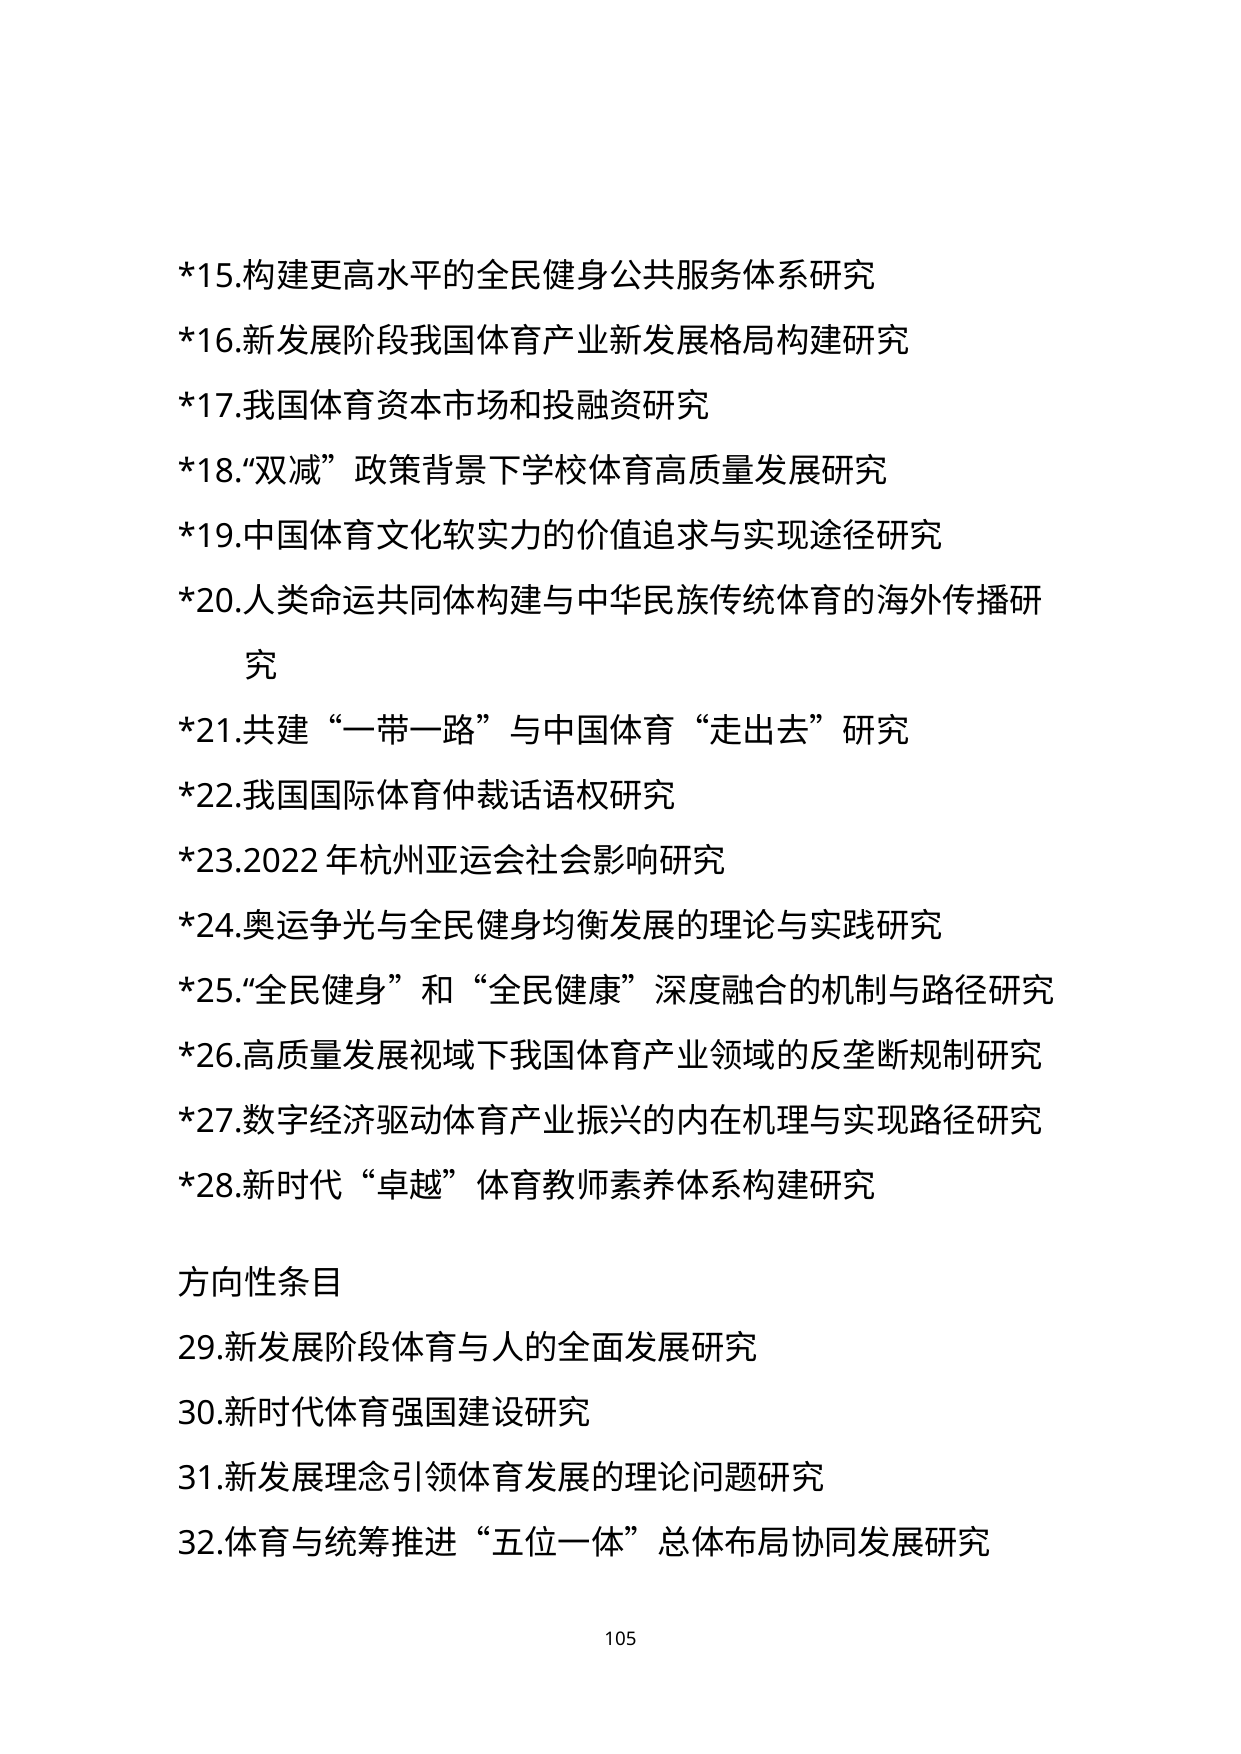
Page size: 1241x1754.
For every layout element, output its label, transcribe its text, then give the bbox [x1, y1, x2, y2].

text 31.新发展理念引领体育发展的理论问题研究 [177, 1443, 1063, 1508]
text 方向性条目 [177, 1248, 1063, 1313]
text 30.新时代体育强国建设研究 [177, 1378, 1063, 1443]
text *17.我国体育资本市场和投融资研究 [177, 370, 1063, 435]
text *25.“全民健身”和“全民健康”深度融合的机制与路径研究 [177, 955, 1063, 1020]
text *16.新发展阶段我国体育产业新发展格局构建研究 [177, 305, 1063, 370]
text *20.人类命运共同体构建与中华民族传统体育的海外传播研究 [177, 565, 1063, 695]
text *26.高质量发展视域下我国体育产业领域的反垄断规制研究 [177, 1020, 1063, 1085]
text *22.我国国际体育仲裁话语权研究 [177, 760, 1063, 825]
text *24.奥运争光与全民健身均衡发展的理论与实践研究 [177, 890, 1063, 955]
text *18.“双减”政策背景下学校体育高质量发展研究 [177, 435, 1063, 500]
text *27.数字经济驱动体育产业振兴的内在机理与实现路径研究 [177, 1085, 1063, 1150]
text 29.新发展阶段体育与人的全面发展研究 [177, 1313, 1063, 1378]
text 32.体育与统筹推进“五位一体”总体布局协同发展研究 [177, 1508, 1063, 1573]
text *21.共建“一带一路”与中国体育“走出去”研究 [177, 695, 1063, 760]
text *23.2022年杭州亚运会社会影响研究 [177, 825, 1063, 890]
text *19.中国体育文化软实力的价值追求与实现途径研究 [177, 500, 1063, 565]
text *28.新时代“卓越”体育教师素养体系构建研究 [177, 1150, 1063, 1215]
text *15.构建更高水平的全民健身公共服务体系研究 [177, 240, 1063, 305]
